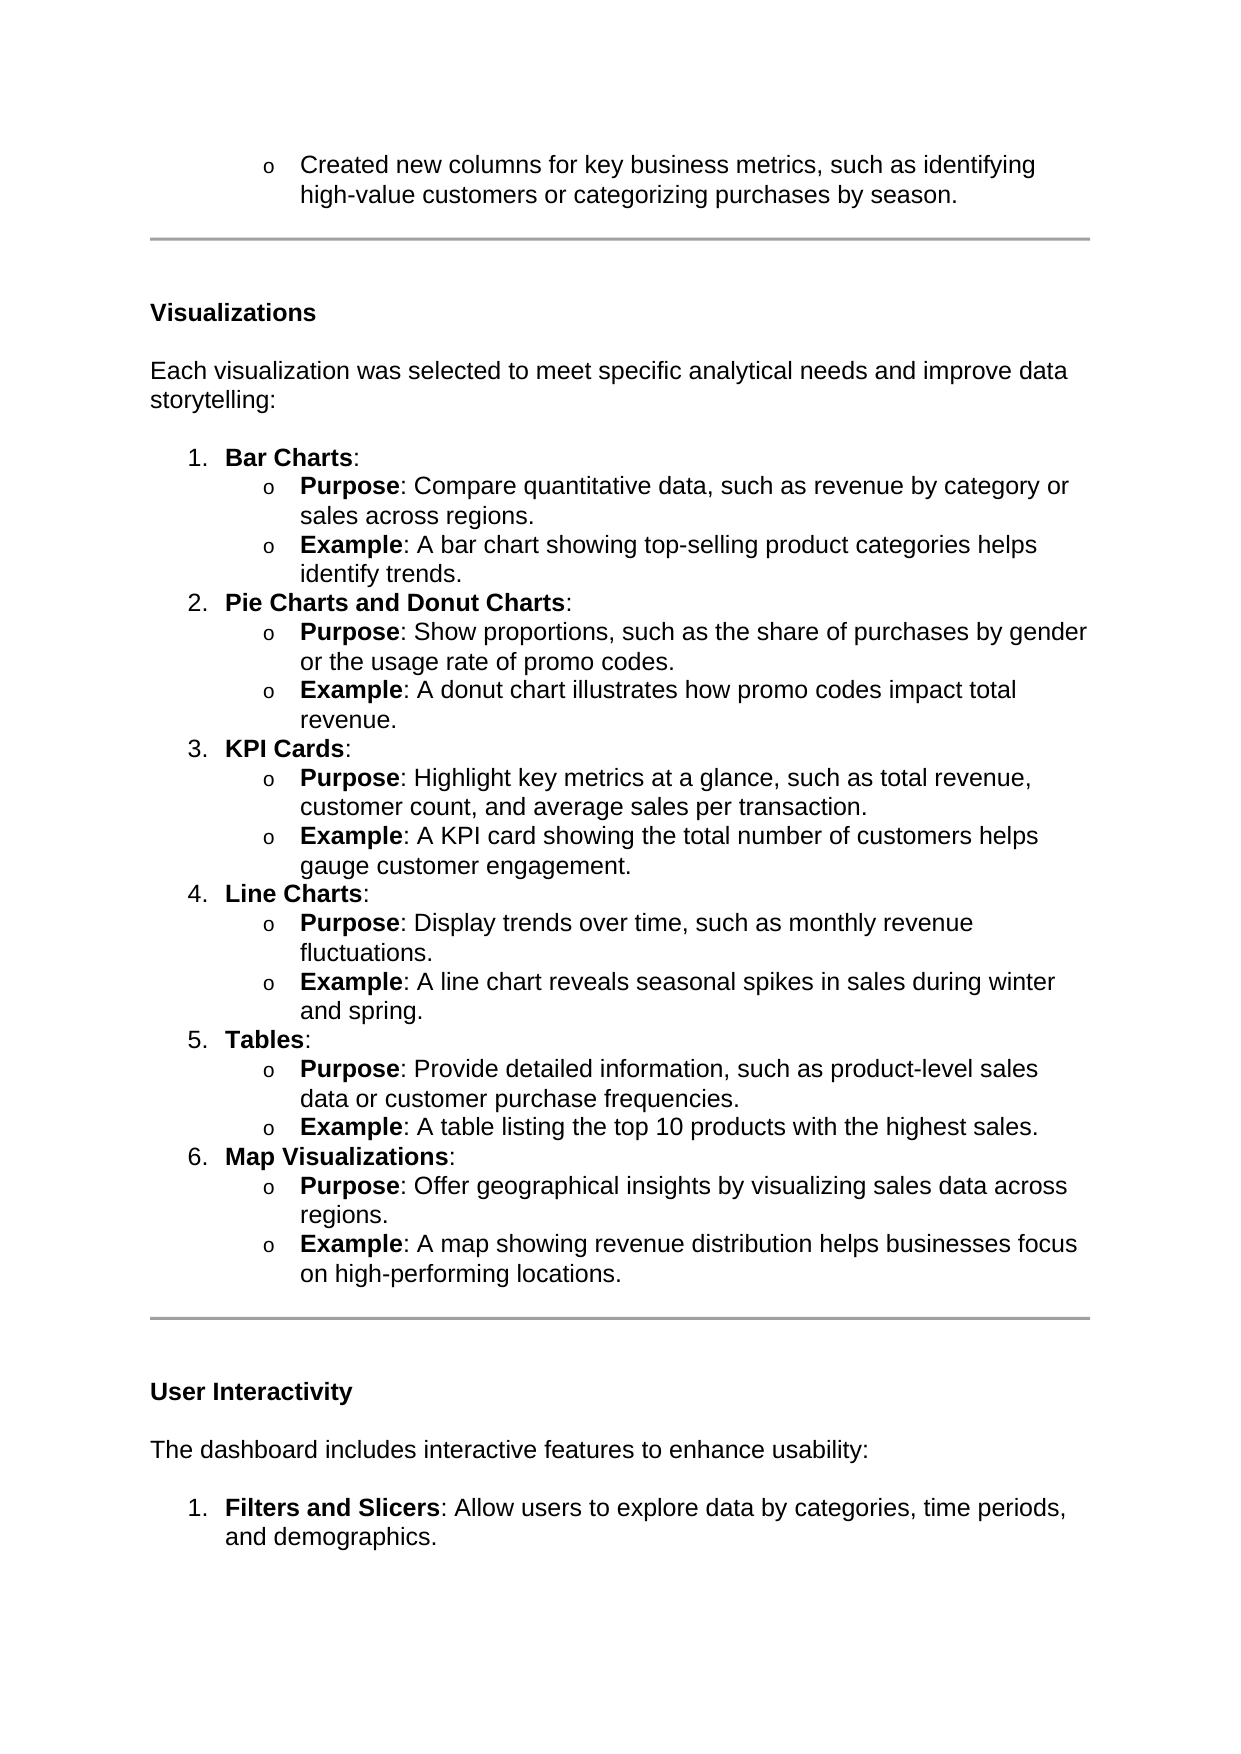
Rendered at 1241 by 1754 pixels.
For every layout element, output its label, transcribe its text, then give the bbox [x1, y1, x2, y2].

text Visualizations [150, 298, 1090, 327]
list Bar Charts: [187, 443, 1090, 471]
list Pie Charts and Donut Charts: [187, 588, 1090, 617]
list Example: A map showing revenue distribution helps businesses focus on high-performing locations. [262, 1229, 1090, 1288]
list Example: A bar chart showing top-selling product categories helps identify trends. [262, 530, 1090, 588]
list Example: A table listing the top 10 products with the highest sales. [262, 1112, 1090, 1142]
list Line Charts: [187, 879, 1090, 908]
list Purpose: Display trends over time, such as monthly revenue fluctuations. [262, 908, 1090, 967]
text The dashboard includes interactive features to enhance usability: [150, 1435, 1090, 1464]
list Purpose: Compare quantitative data, such as revenue by category or sales across regions. [262, 471, 1090, 530]
list Purpose: Show proportions, such as the share of purchases by gender or the usage rate of promo codes. [262, 617, 1090, 675]
text Each visualization was selected to meet specific analytical needs and improve data storytelling: [150, 356, 1090, 413]
list Purpose: Provide detailed information, such as product-level sales data or customer purchase frequencies. [262, 1054, 1090, 1112]
list Purpose: Offer geographical insights by visualizing sales data across regions. [262, 1171, 1090, 1229]
list Example: A donut chart illustrates how promo codes impact total revenue. [262, 675, 1090, 734]
list Example: A KPI card showing the total number of customers helps gauge customer engagement. [262, 821, 1090, 879]
list Filters and Slicers: Allow users to explore data by categories, time periods, and demographics. [187, 1493, 1090, 1551]
list Created new columns for key business metrics, such as identifying high-value customers or categorizing purchases by season. [262, 150, 1090, 208]
list Map Visualizations: [187, 1142, 1090, 1171]
text User Interactivity [150, 1377, 1090, 1406]
list KPI Cards: [187, 734, 1090, 763]
list Purpose: Highlight key metrics at a glance, such as total revenue, customer count, and average sales per transaction. [262, 763, 1090, 821]
list Tables: [187, 1025, 1090, 1054]
list Example: A line chart reveals seasonal spikes in sales during winter and spring. [262, 967, 1090, 1025]
